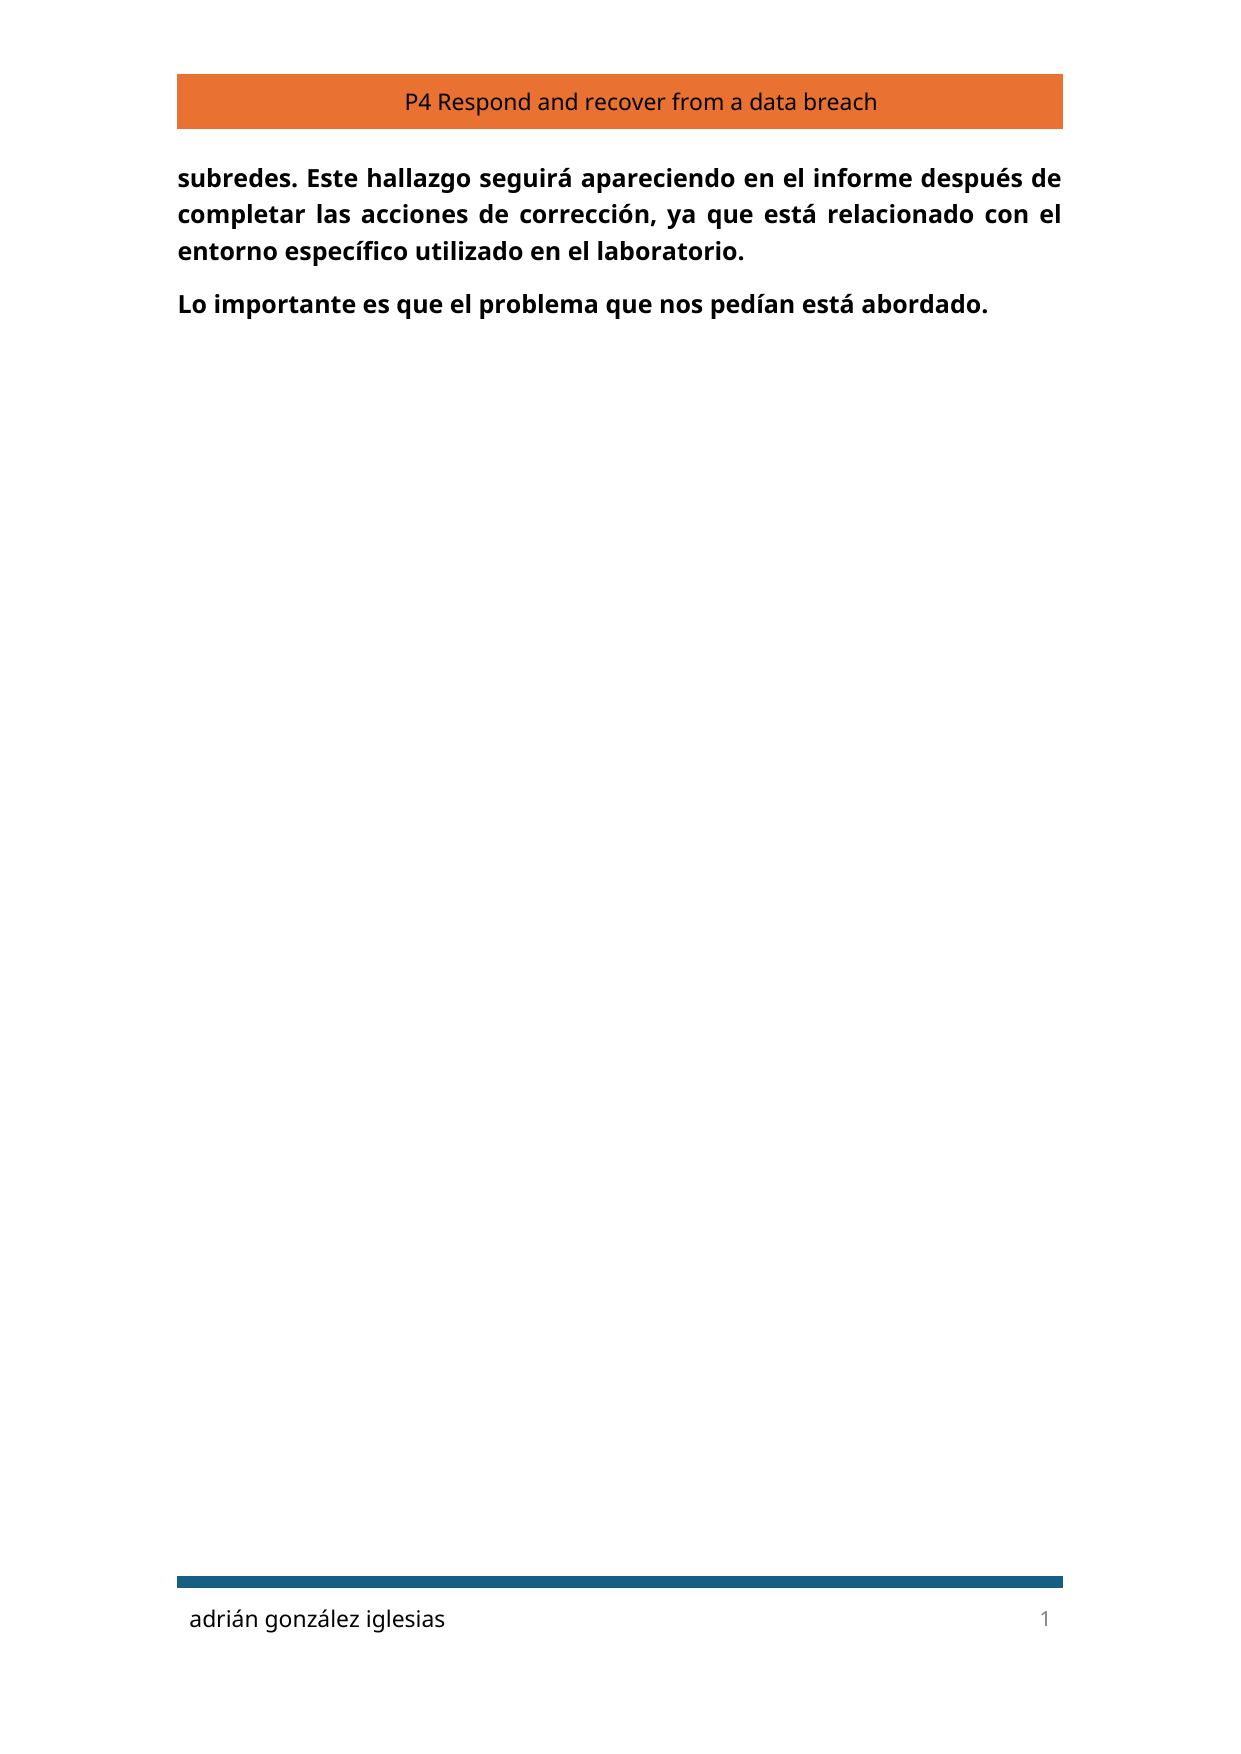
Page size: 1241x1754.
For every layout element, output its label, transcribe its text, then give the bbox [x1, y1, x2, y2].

text Lo importante es que el problema que nos pedían está abordado. [177, 287, 1063, 321]
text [177, 160, 1063, 268]
